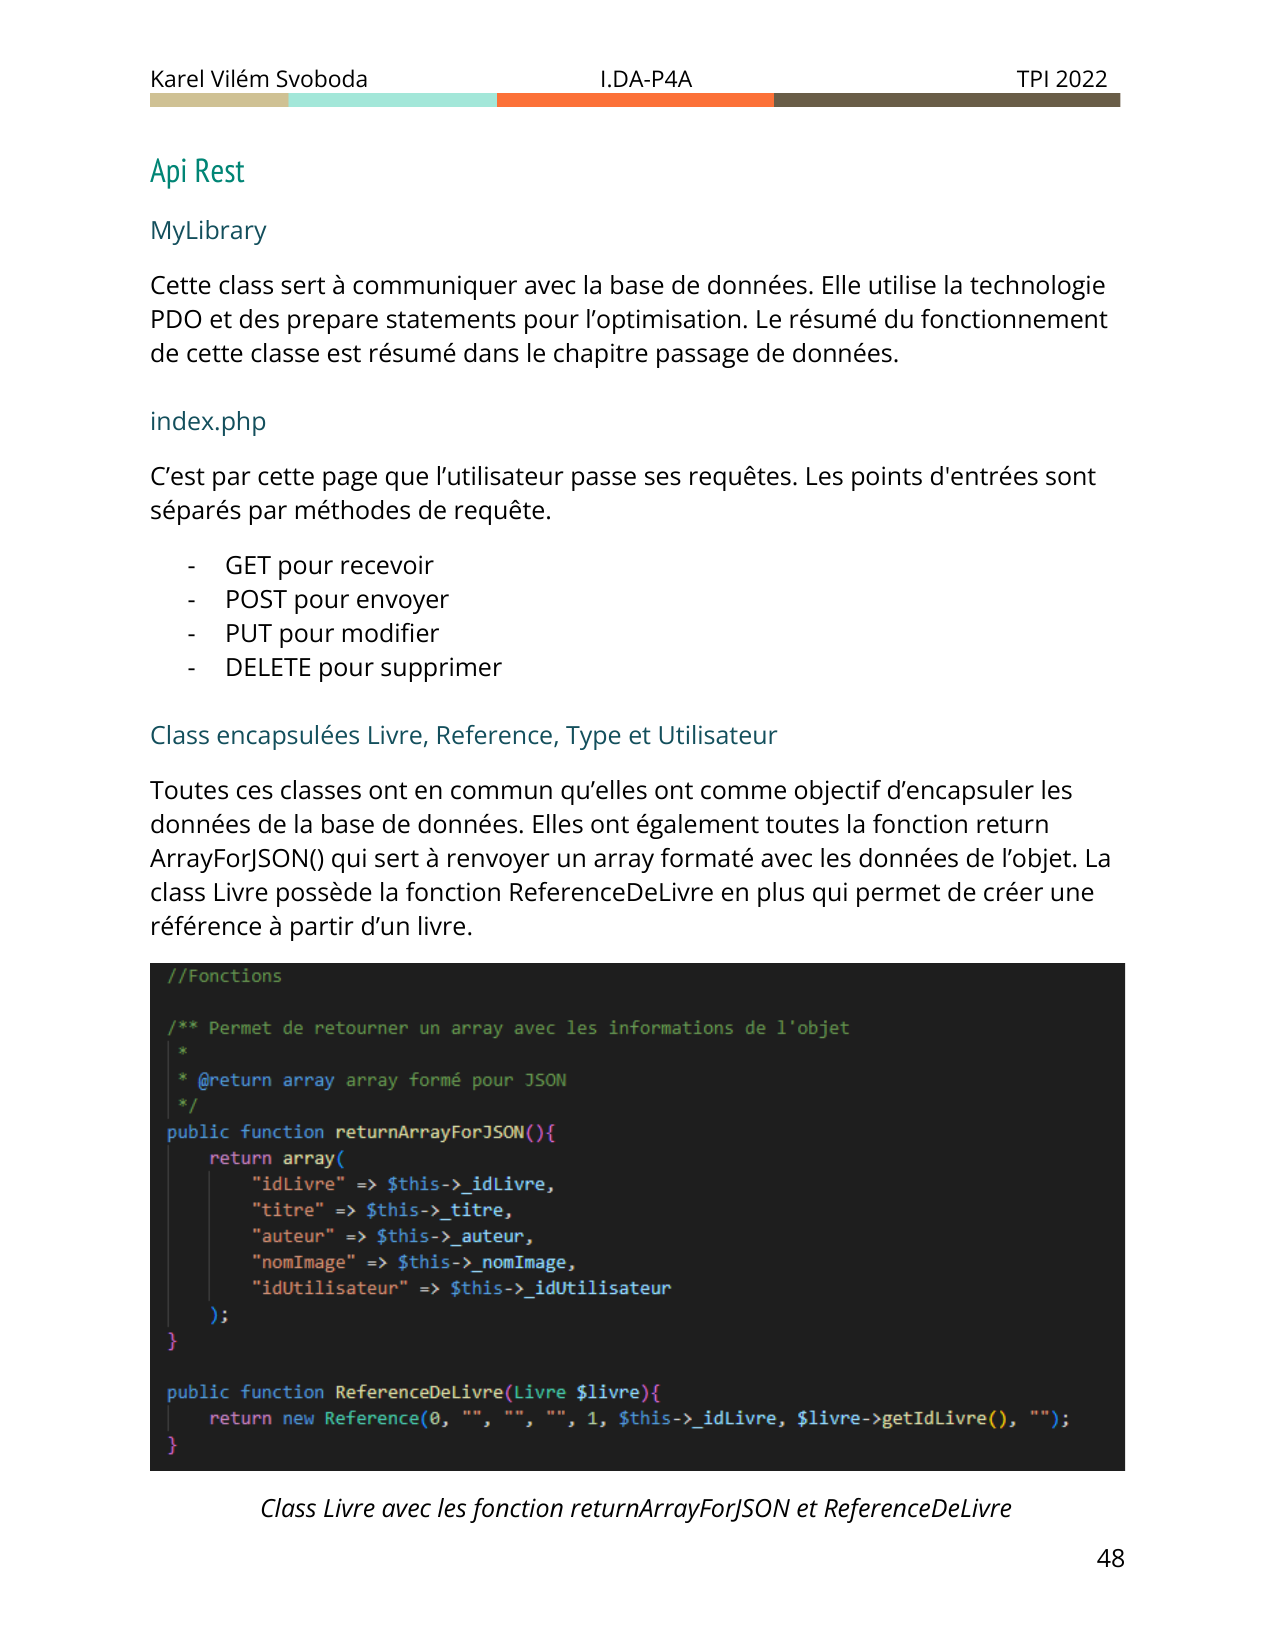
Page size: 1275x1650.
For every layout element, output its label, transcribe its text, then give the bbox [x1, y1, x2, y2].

list GET pour recevoir [187, 548, 1125, 582]
picture [150, 93, 1121, 107]
text Toutes ces classes ont en commun qu’elles ont comme objectif d’encapsuler les données de la base de données. Elles ont également toutes la fonction return ArrayForJSON() qui sert à renvoyer un array formaté avec les données de l’objet. La class Livre possède la fonction ReferenceDeLivre en plus qui permet de créer une référence à partir d’un livre. [150, 773, 1125, 943]
subtitle Api Rest [150, 149, 1125, 192]
text Cette class sert à communiquer avec la base de données. Elle utilise la technologie PDO et des prepare statements pour l’optimisation. Le résumé du fonctionnement de cette classe est résumé dans le chapitre passage de données. [150, 267, 1125, 370]
text C’est par cette page que l’utilisateur passe ses requêtes. Les points d'entrées sont séparés par méthodes de requête. [150, 459, 1125, 527]
list POST pour envoyer [187, 582, 1125, 616]
list PUT pour modifier [187, 616, 1125, 650]
subtitle MyLibrary [150, 213, 1125, 247]
text Class Livre avec les fonction returnArrayForJSON et ReferenceDeLivre [150, 1491, 1125, 1525]
picture [150, 963, 1125, 1471]
subtitle index.php [150, 404, 1125, 438]
list DELETE pour supprimer [187, 650, 1125, 684]
subtitle Class encapsulées Livre, Reference, Type et Utilisateur [150, 718, 1125, 752]
